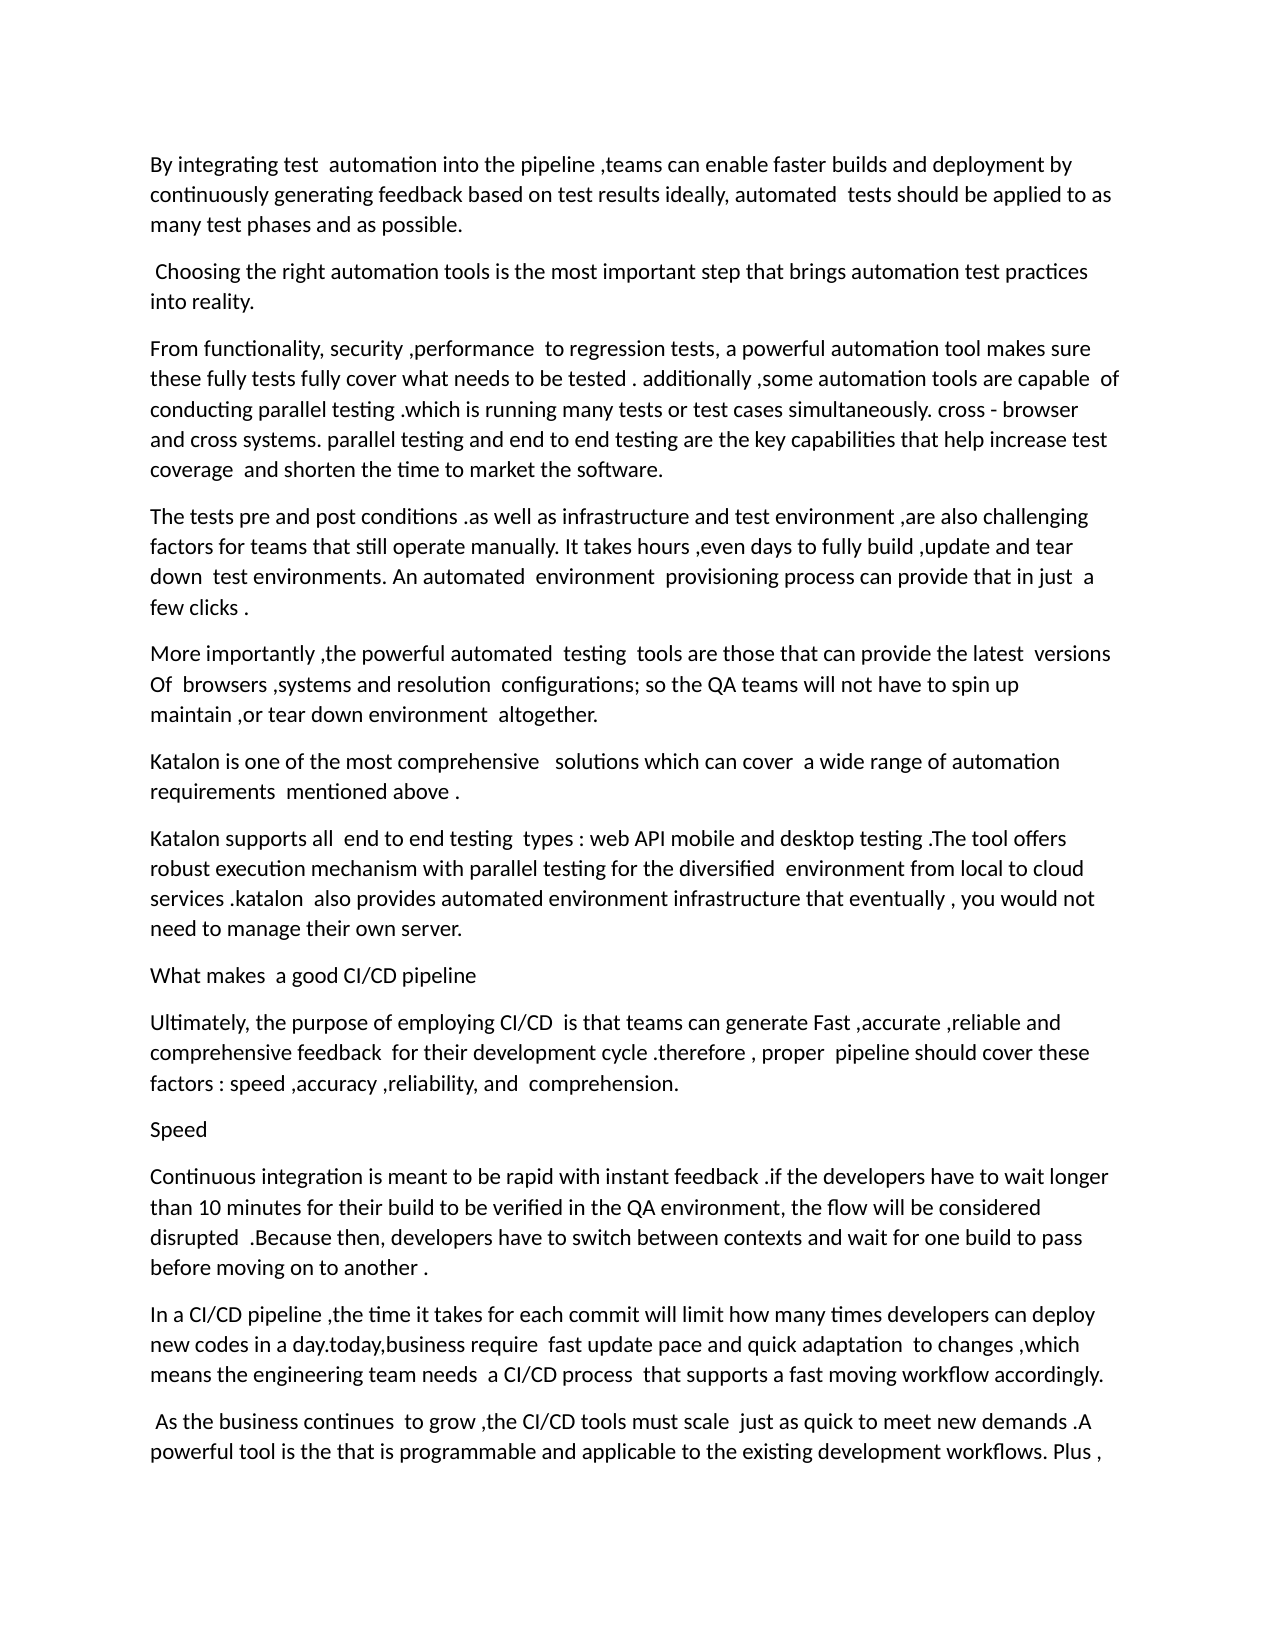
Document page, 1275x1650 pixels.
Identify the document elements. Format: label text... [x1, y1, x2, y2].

text More importantly ,the powerful automated testing tools are those that can provide the latest versions Of browsers ,systems and resolution configurations; so the QA teams will not have to spin up maintain ,or tear down environment altogether. [150, 639, 1125, 728]
text Ultimately, the purpose of employing CI/CD is that teams can generate Fast ,accurate ,reliable and comprehensive feedback for their development cycle .therefore , proper pipeline should cover these factors : speed ,accuracy ,reliability, and comprehension. [150, 1008, 1125, 1097]
text By integrating test automation into the pipeline ,teams can enable faster builds and deployment by continuously generating feedback based on test results ideally, automated tests should be applied to as many test phases and as possible. [150, 150, 1125, 238]
text Speed [150, 1116, 1125, 1144]
text In a CI/CD pipeline ,the time it takes for each commit will limit how many times developers can deploy new codes in a day.today,business require fast update pace and quick adaptation to changes ,which means the engineering team needs a CI/CD process that supports a fast moving workflow accordingly. [150, 1300, 1125, 1388]
text Continuous integration is meant to be rapid with instant feedback .if the developers have to wait longer than 10 minutes for their build to be verified in the QA environment, the flow will be considered disrupted .Because then, developers have to switch between contexts and wait for one build to pass before moving on to another . [150, 1162, 1125, 1281]
text Katalon is one of the most comprehensive solutions which can cover a wide range of automation requirements mentioned above . [150, 747, 1125, 805]
text From functionality, security ,performance to regression tests, a powerful automation tool makes sure these fully tests fully cover what needs to be tested . additionally ,some automation tools are capable of conducting parallel testing .which is running many tests or test cases simultaneously. cross - browser and cross systems. parallel testing and end to end testing are the key capabilities that help increase test coverage and shorten the time to market the software. [150, 334, 1125, 483]
text The tests pre and post conditions .as well as infrastructure and test environment ,are also challenging factors for teams that still operate manually. It takes hours ,even days to fully build ,update and tear down test environments. An automated environment provisioning process can provide that in just a few clicks . [150, 502, 1125, 621]
text Choosing the right automation tools is the most important step that brings automation test practices into reality. [150, 257, 1125, 316]
text What makes a good CI/CD pipeline [150, 961, 1125, 989]
text As the business continues to grow ,the CI/CD tools must scale just as quick to meet new demands .A powerful tool is the that is programmable and applicable to the existing development workflows. Plus , [150, 1407, 1125, 1466]
text Katalon supports all end to end testing types : web API mobile and desktop testing .The tool offers robust execution mechanism with parallel testing for the diversified environment from local to cloud services .katalon also provides automated environment infrastructure that eventually , you would not need to manage their own server. [150, 824, 1125, 943]
